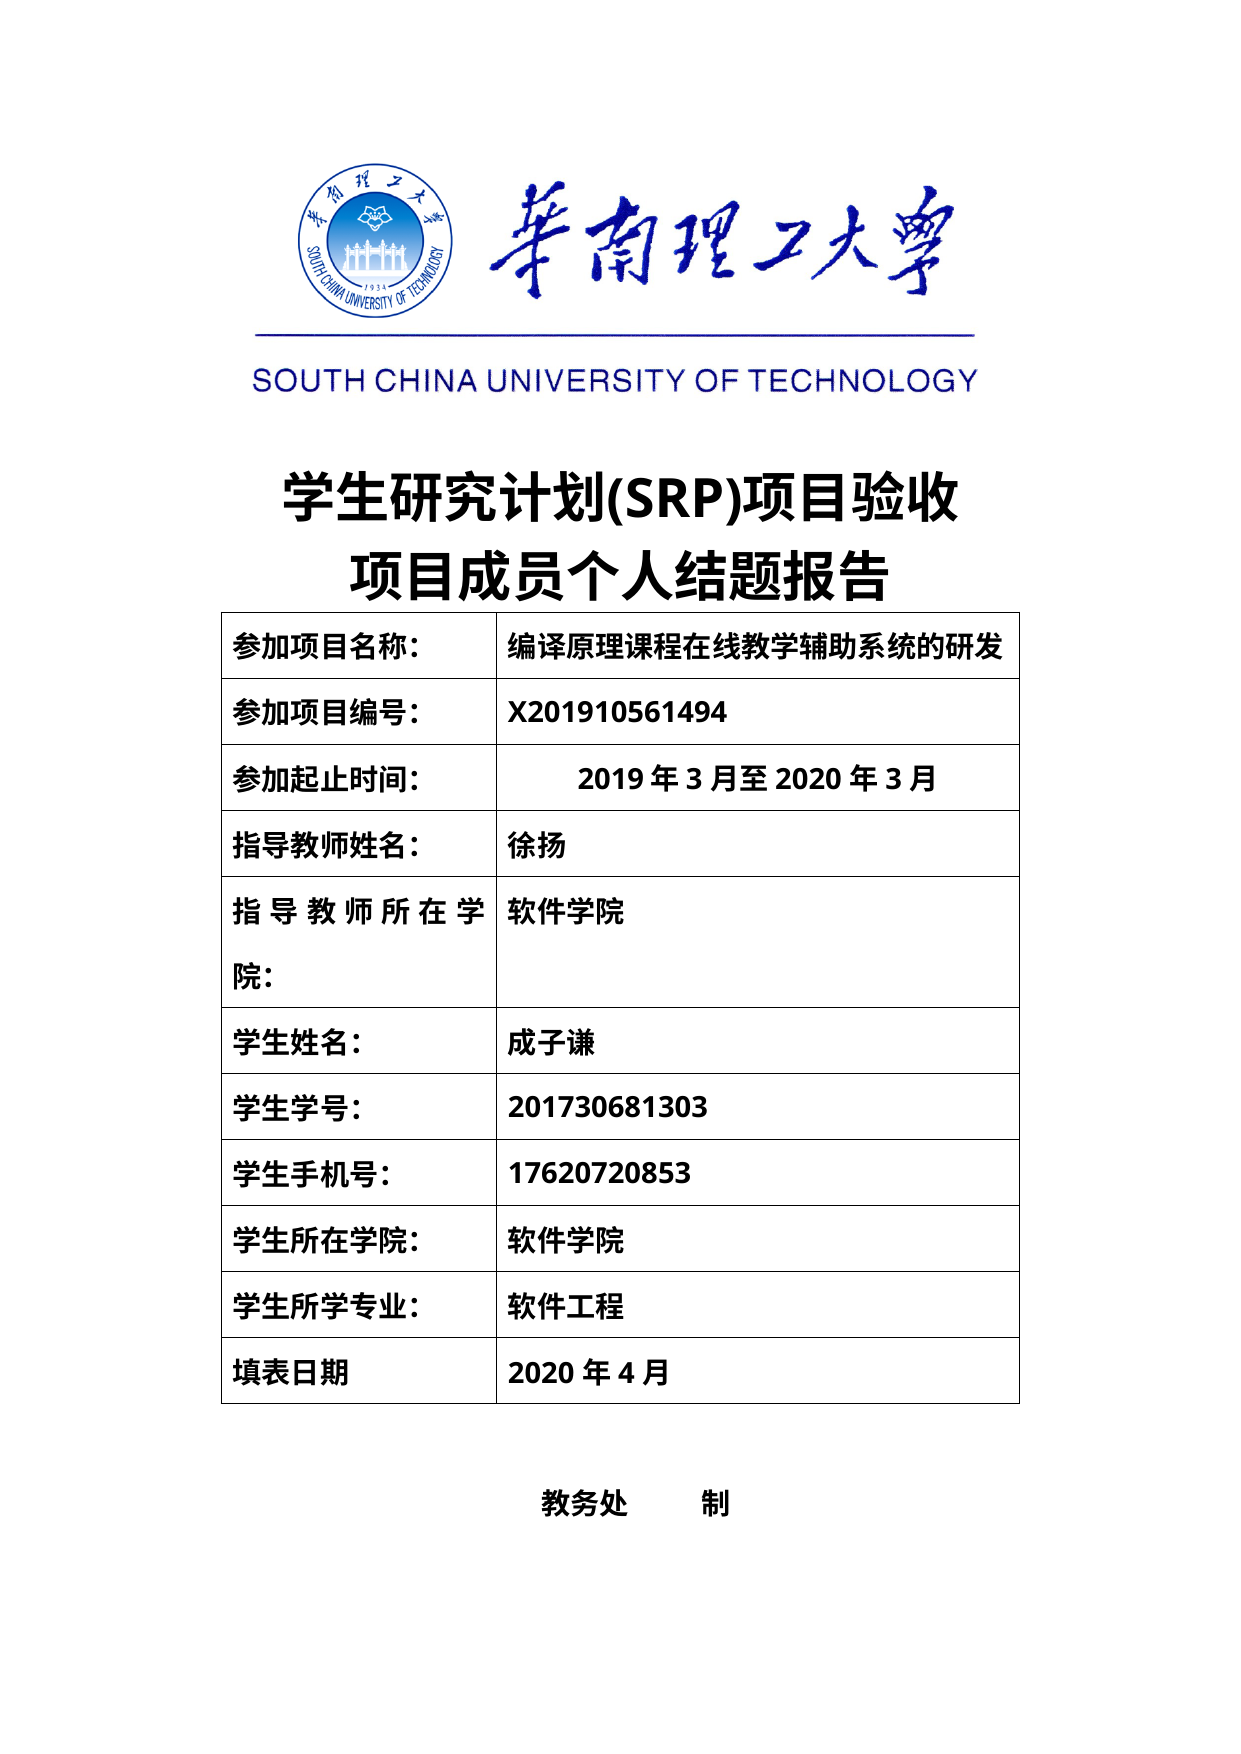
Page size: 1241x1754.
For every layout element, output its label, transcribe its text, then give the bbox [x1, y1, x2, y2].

table_cell 参加项目编号： [222, 679, 496, 744]
picture [244, 162, 996, 402]
table_cell 2020 年 4 月 [497, 1338, 1019, 1403]
table_cell 学生姓名： [222, 1008, 496, 1073]
table_cell 成子谦 [497, 1008, 1019, 1073]
table_header 编译原理课程在线教学辅助系统的研发 [497, 613, 1019, 678]
table_cell 201730681303 [497, 1074, 1019, 1139]
table_cell 学生学号： [222, 1074, 496, 1139]
table_cell 填表日期 [222, 1338, 496, 1403]
table_cell 2019年 3 月至 2020 年 3 月 [497, 745, 1019, 810]
text 学生研究计划(SRP)项目验收 [187, 454, 1053, 533]
table_cell 17620720853 [497, 1140, 1019, 1205]
table_cell 软件学院 [497, 877, 1019, 1007]
text 项目成员个人结题报告 [187, 533, 1053, 612]
table_header 制 [690, 1469, 760, 1534]
table_header 教务处 [480, 1469, 690, 1534]
table_cell 学生所在学院： [222, 1206, 496, 1271]
table_cell 软件学院 [497, 1206, 1019, 1271]
table_cell 徐扬 [497, 811, 1019, 876]
table_header 参加项目名称： [222, 613, 496, 678]
table_cell 学生手机号： [222, 1140, 496, 1205]
table_cell 参加起止时间： [222, 745, 496, 810]
table_cell 指导教师姓名： [222, 811, 496, 876]
table_cell 软件工程 [497, 1272, 1019, 1337]
table_cell X201910561494 [497, 679, 1019, 744]
table_cell 学生所学专业： [222, 1272, 496, 1337]
table_cell 指导教师所在学院： [222, 877, 496, 1007]
